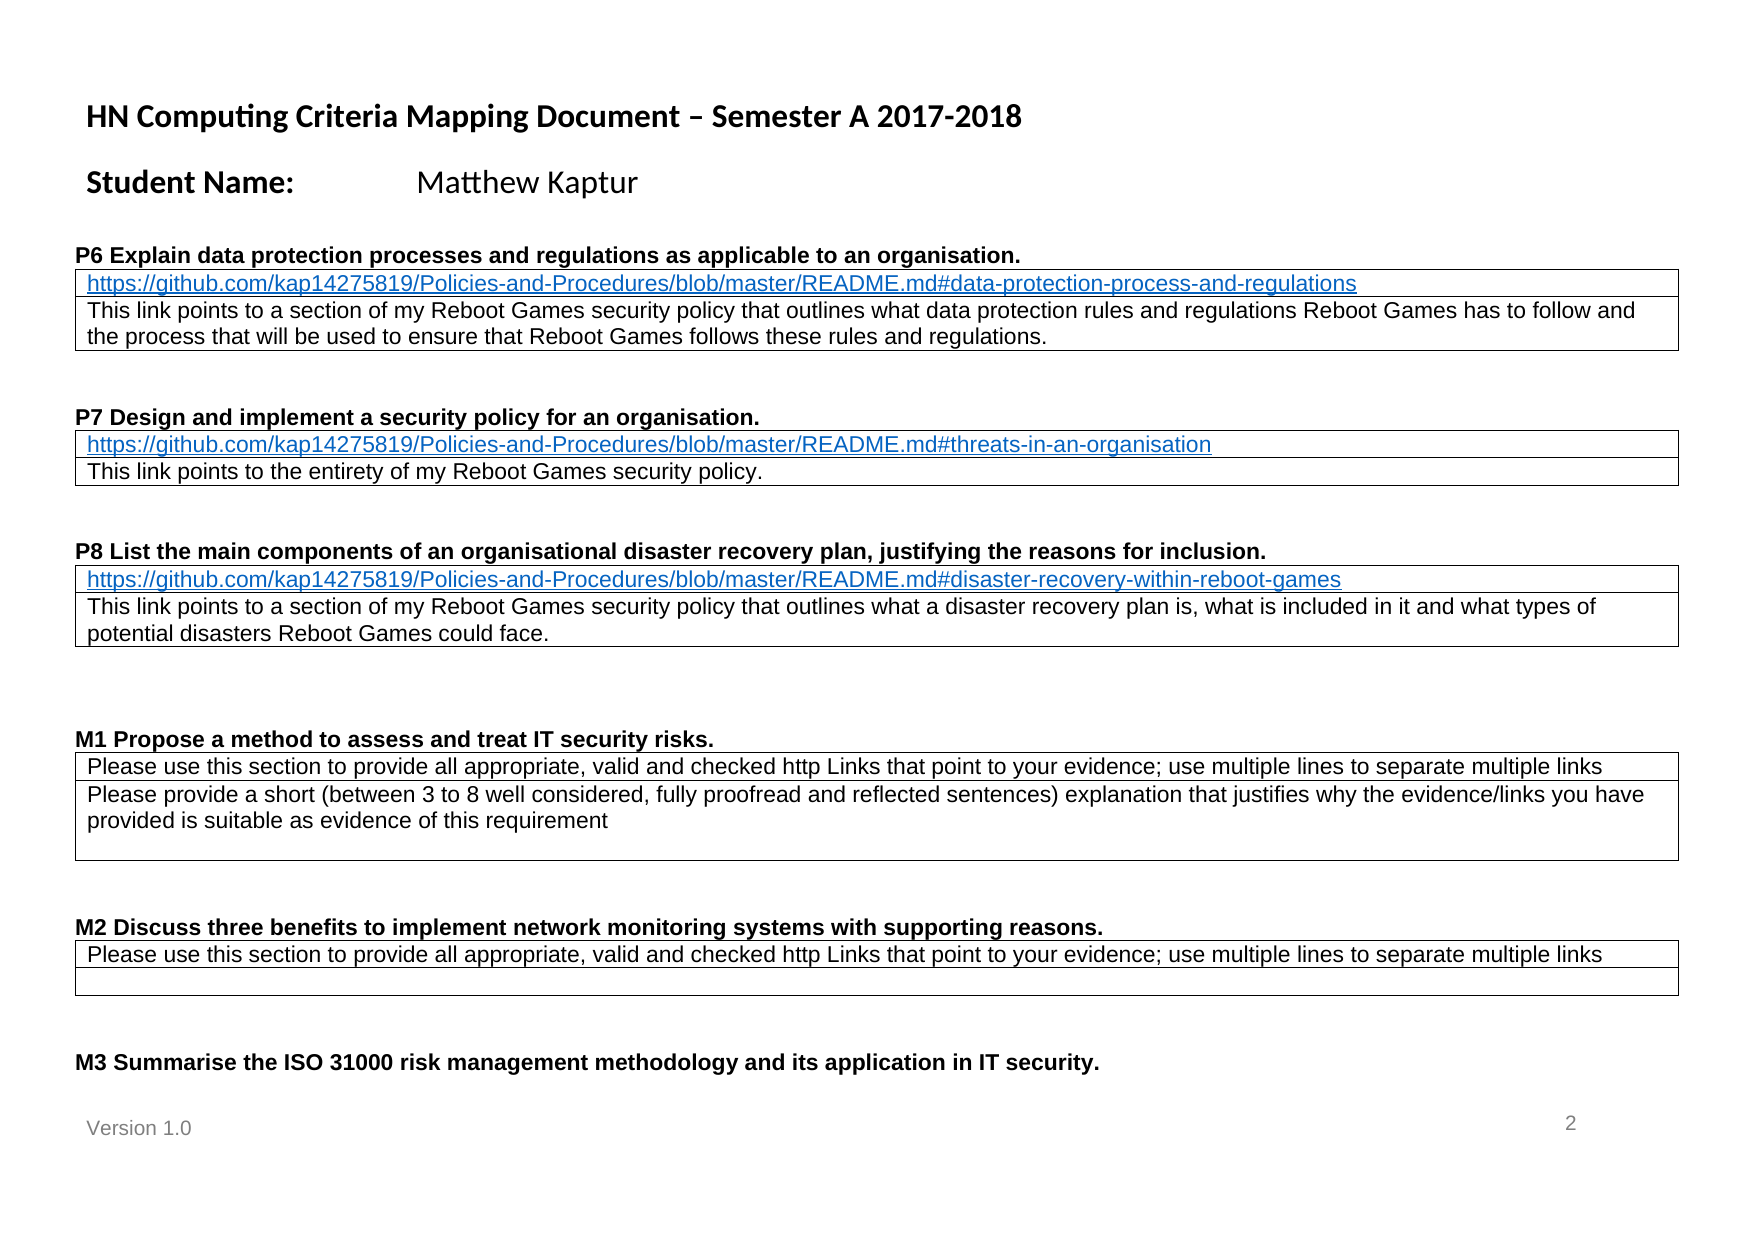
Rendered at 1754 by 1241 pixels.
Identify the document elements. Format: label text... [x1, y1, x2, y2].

table_cell This link points to a section of my Reboot Games security policy that outlines what a disaster recovery plan is, what is included in it and what types of potential disasters Reboot Games could face. [76, 593, 1678, 646]
table_cell This link points to a section of my Reboot Games security policy that outlines what data protection rules and regulations Reboot Games has to follow and the process that will be used to ensure that Reboot Games follows these rules and regulations. [76, 297, 1678, 350]
table_cell Please provide a short (between 3 to 8 well considered, fully proofread and reflected sentences) explanation that justifies why the evidence/links you have provided is suitable as evidence of this requirement [76, 781, 1678, 860]
table_header https://github.com/kap14275819/Policies-and-Procedures/blob/master/README.md#threats-in-an-organisation [76, 431, 1678, 457]
table_header https://github.com/kap14275819/Policies-and-Procedures/blob/master/README.md#disaster-recovery-within-reboot-games [76, 566, 1678, 592]
text M2 Discuss three benefits to implement network monitoring systems with supporting reasons. [75, 913, 1679, 940]
text M3 Summarise the ISO 31000 risk management methodology and its application in IT security. [75, 1048, 1679, 1075]
table_cell [76, 968, 1678, 995]
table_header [76, 941, 1678, 967]
text M1 Propose a method to assess and treat IT security risks. [75, 726, 1679, 752]
table_cell This link points to the entirety of my Reboot Games security policy. [76, 458, 1678, 484]
text P8 List the main components of an organisational disaster recovery plan, justifying the reasons for inclusion. [75, 538, 1679, 565]
text P7 Design and implement a security policy for an organisation. [75, 403, 1679, 430]
table_header https://github.com/kap14275819/Policies-and-Procedures/blob/master/README.md#data-protection-process-and-regulations [76, 270, 1678, 296]
text P6 Explain data protection processes and regulations as applicable to an organisation. [75, 242, 1679, 268]
